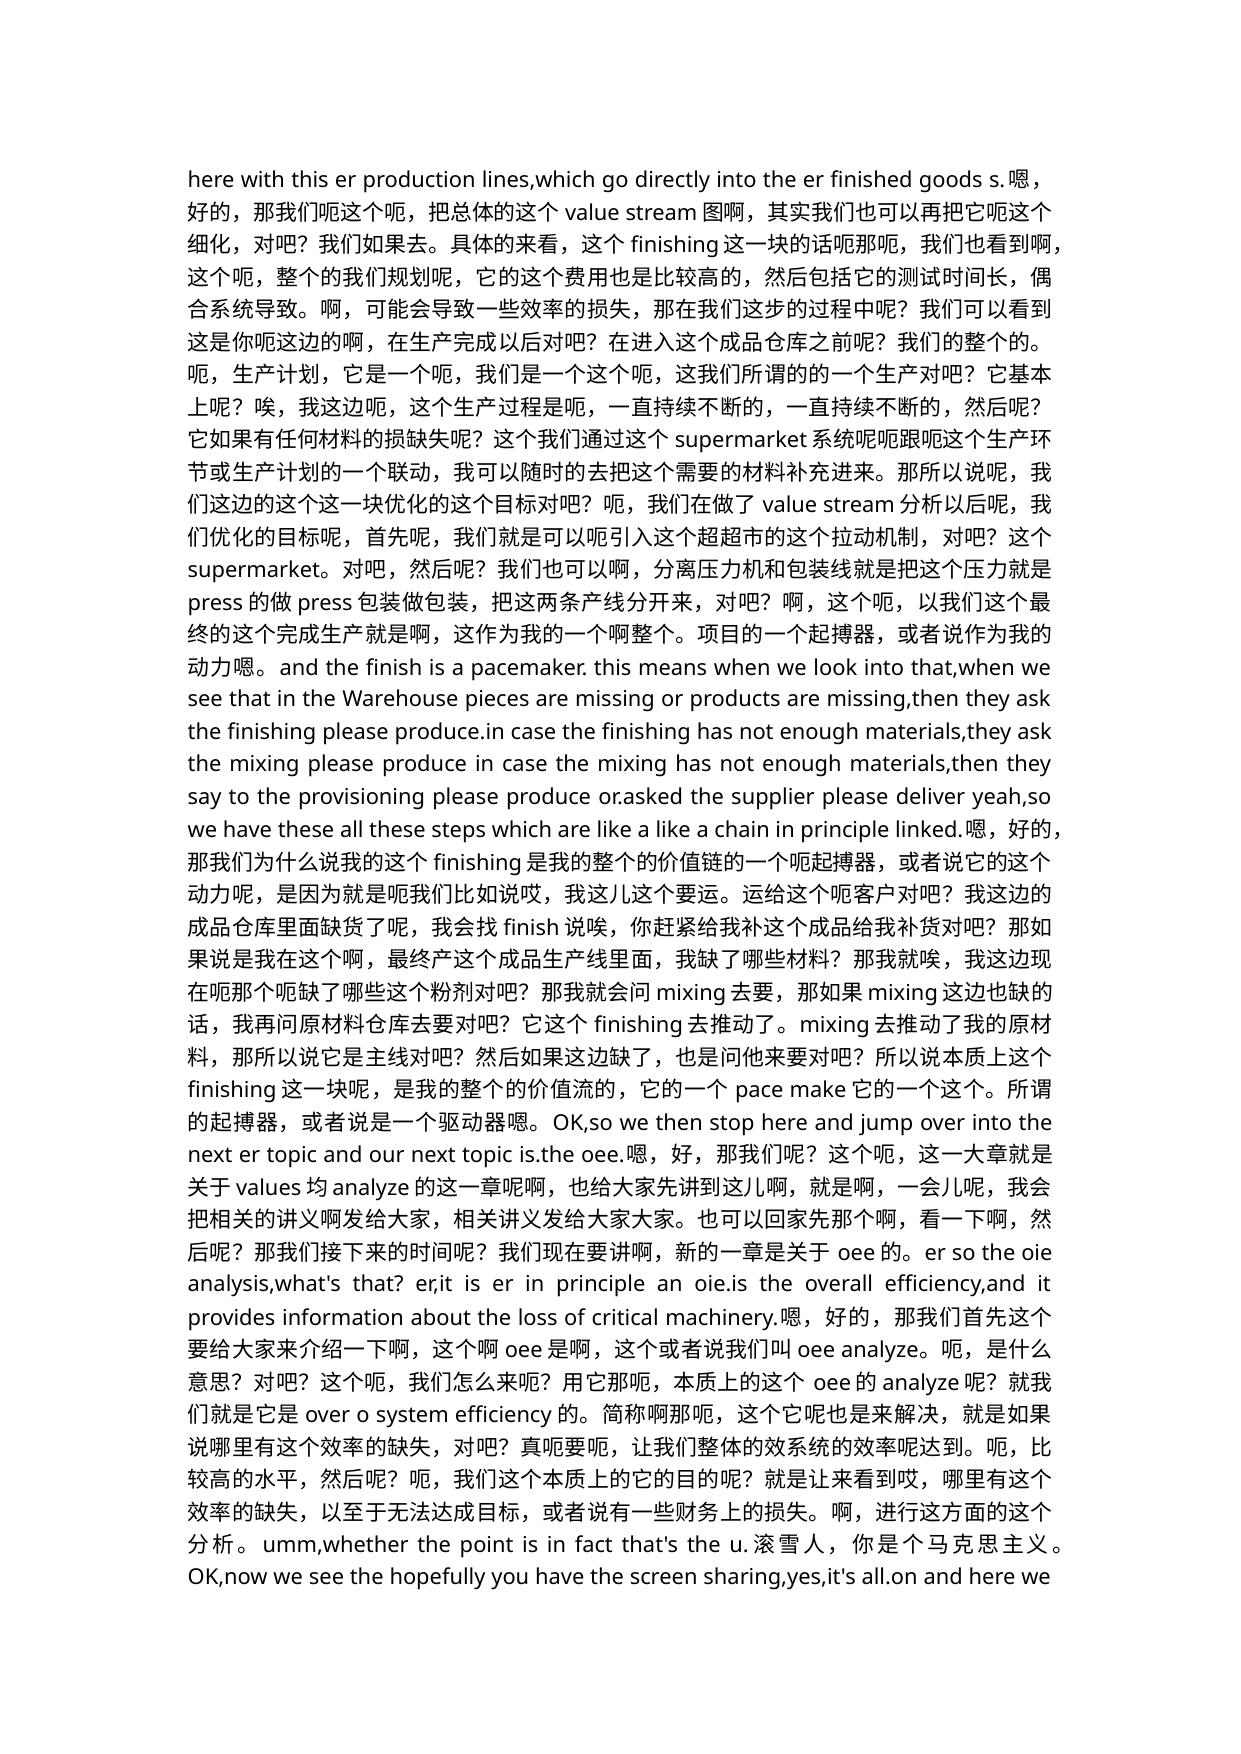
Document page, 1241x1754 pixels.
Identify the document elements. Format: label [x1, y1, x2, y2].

text [187, 162, 1053, 1592]
